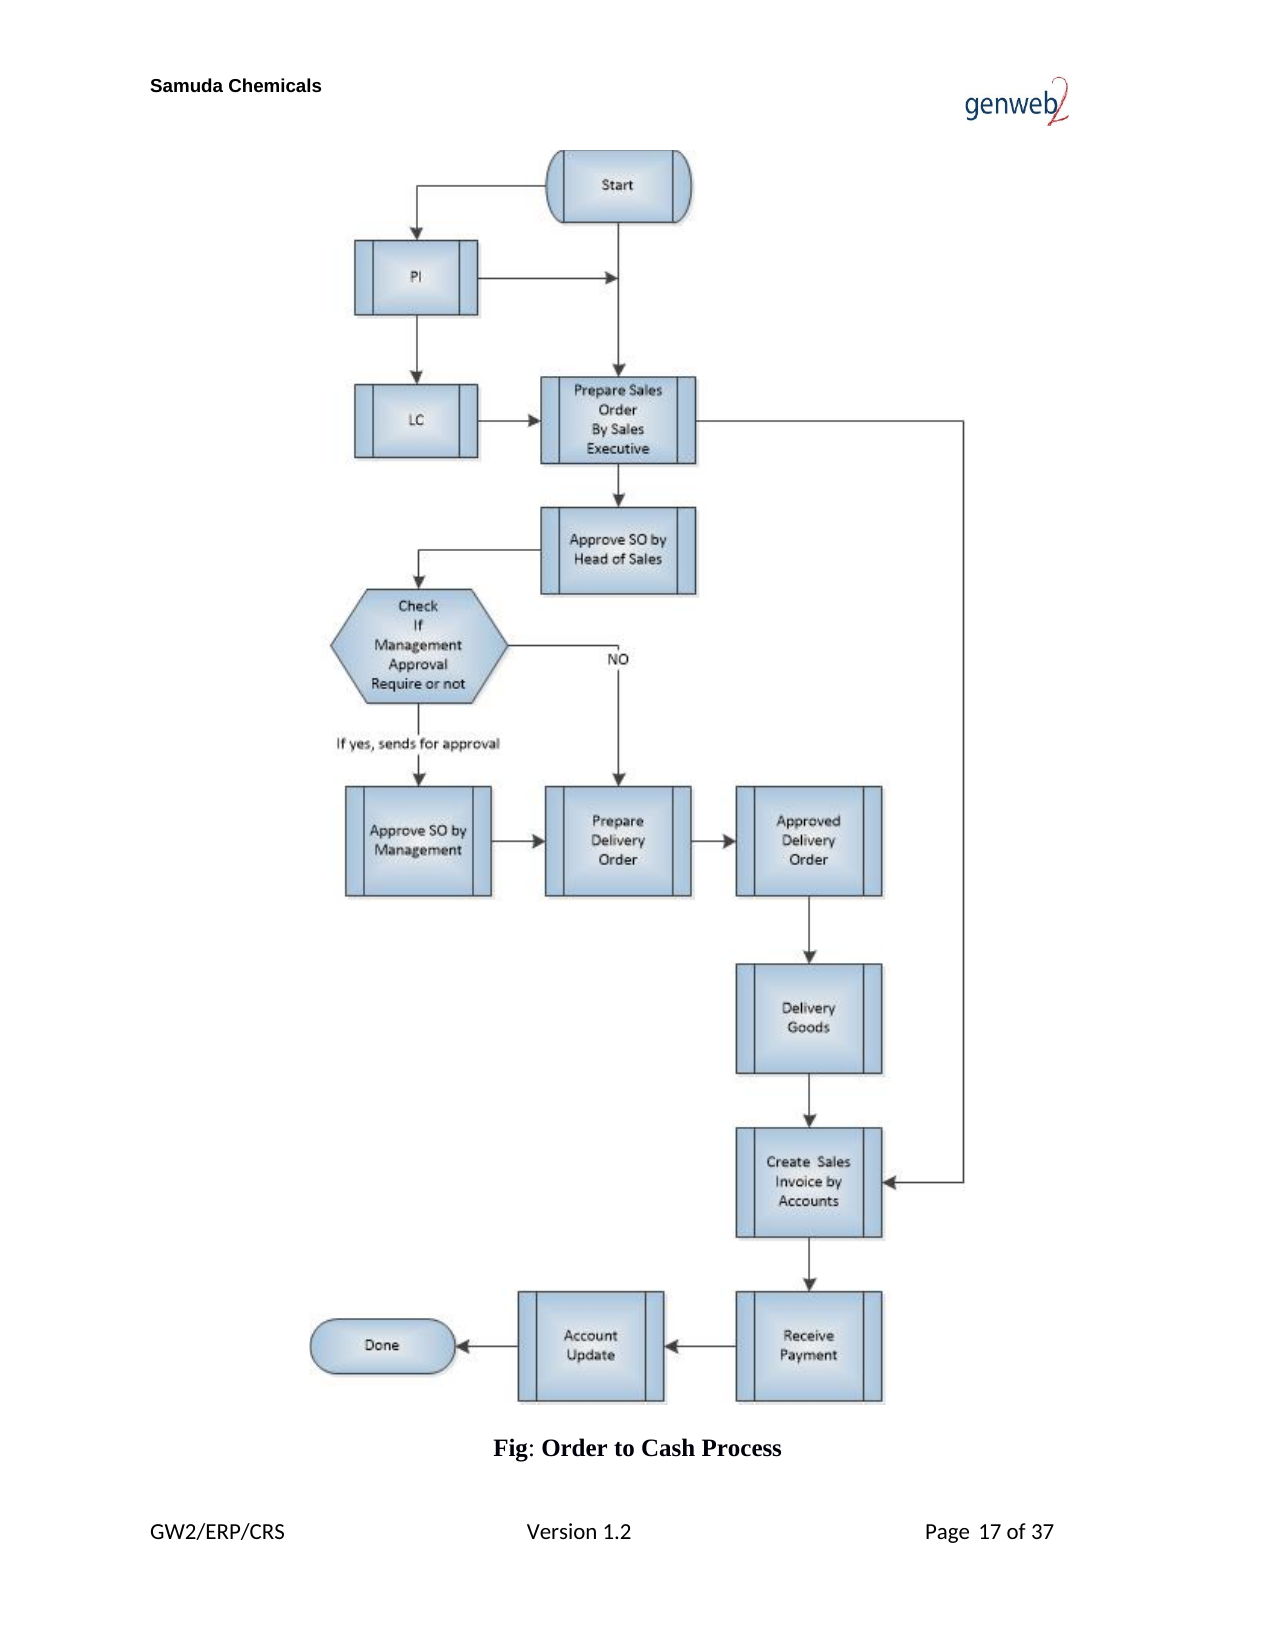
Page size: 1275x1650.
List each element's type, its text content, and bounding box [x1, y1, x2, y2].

text Fig: Order to Cash Process [150, 1433, 1125, 1462]
picture [965, 76, 1068, 125]
picture [309, 150, 966, 1405]
